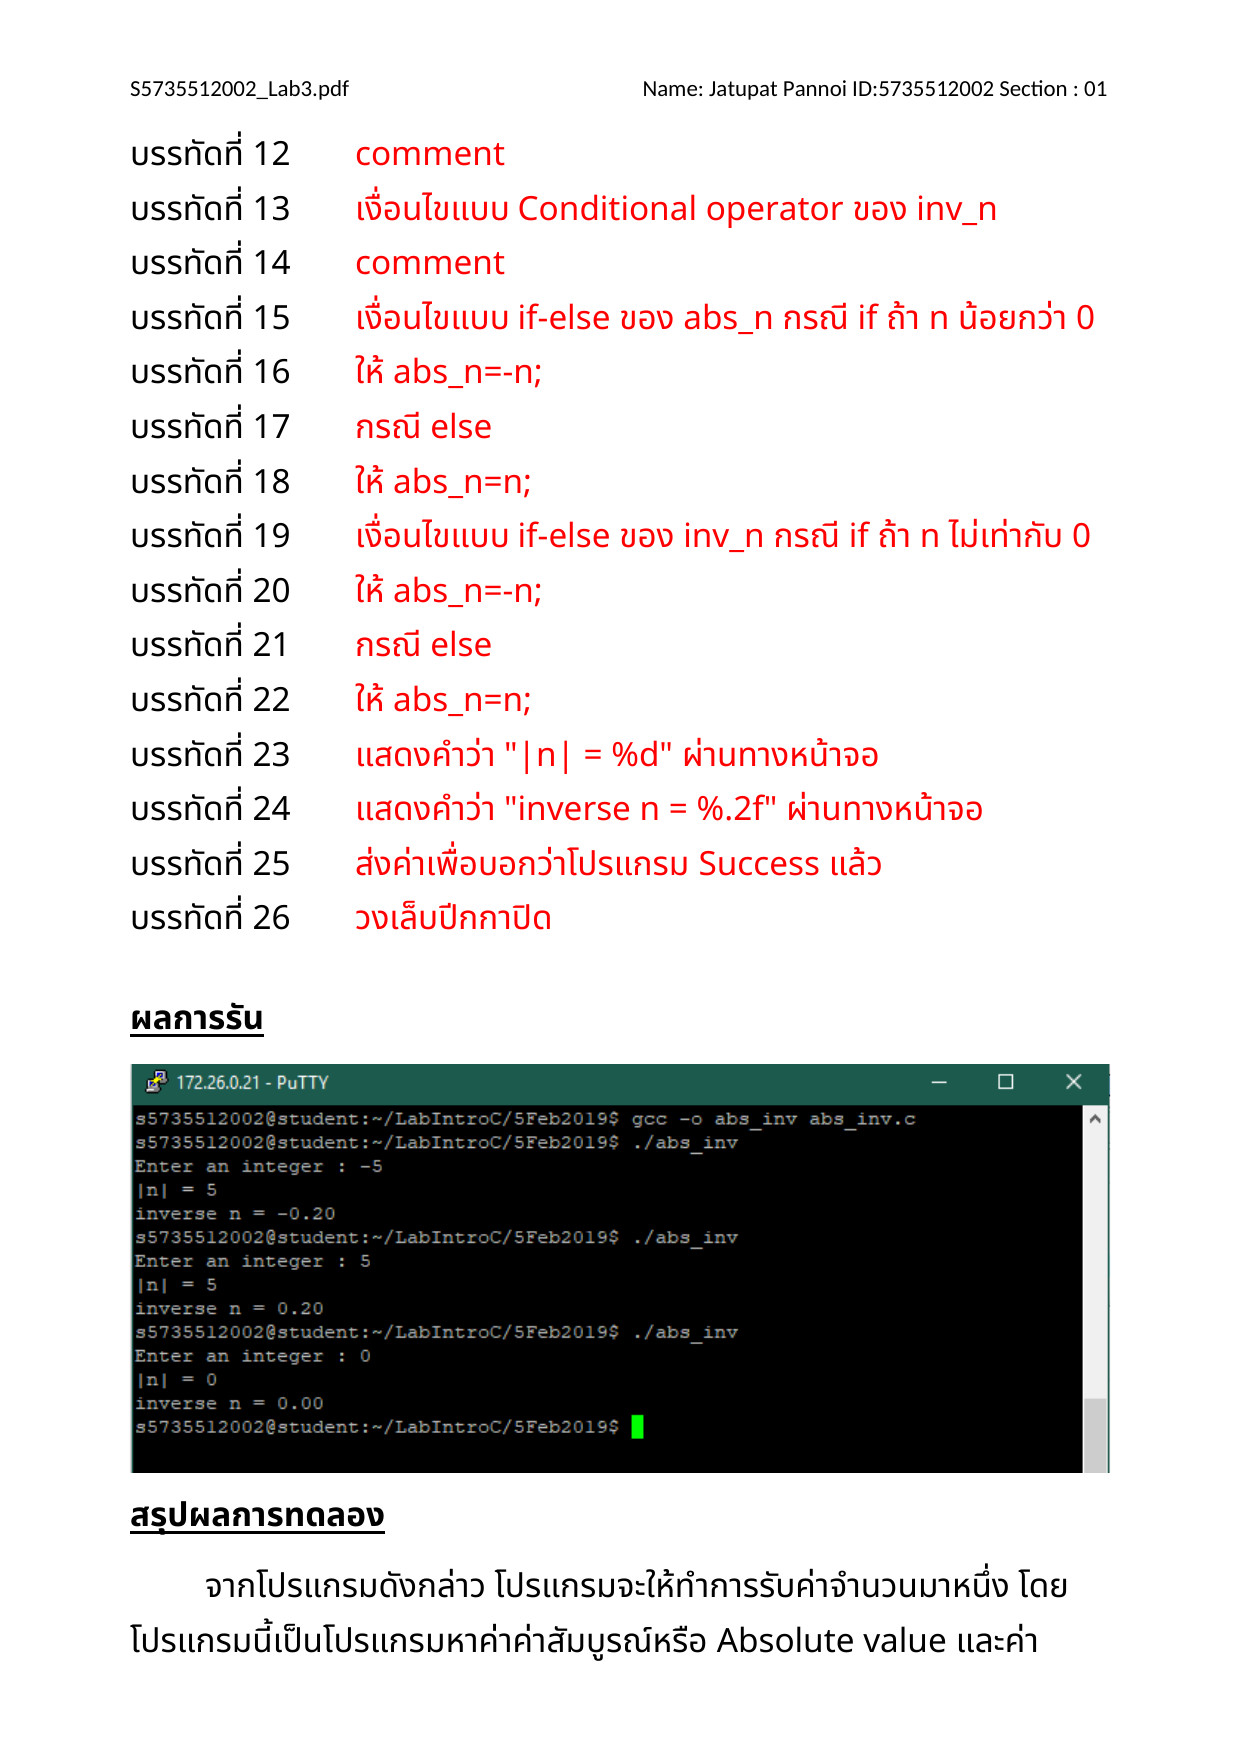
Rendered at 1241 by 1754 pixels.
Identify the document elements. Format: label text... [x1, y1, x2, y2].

text ผลการรัน [130, 994, 1110, 1044]
picture [129, 1064, 1111, 1473]
text สรุปผลการทดลอง [130, 1491, 1110, 1542]
